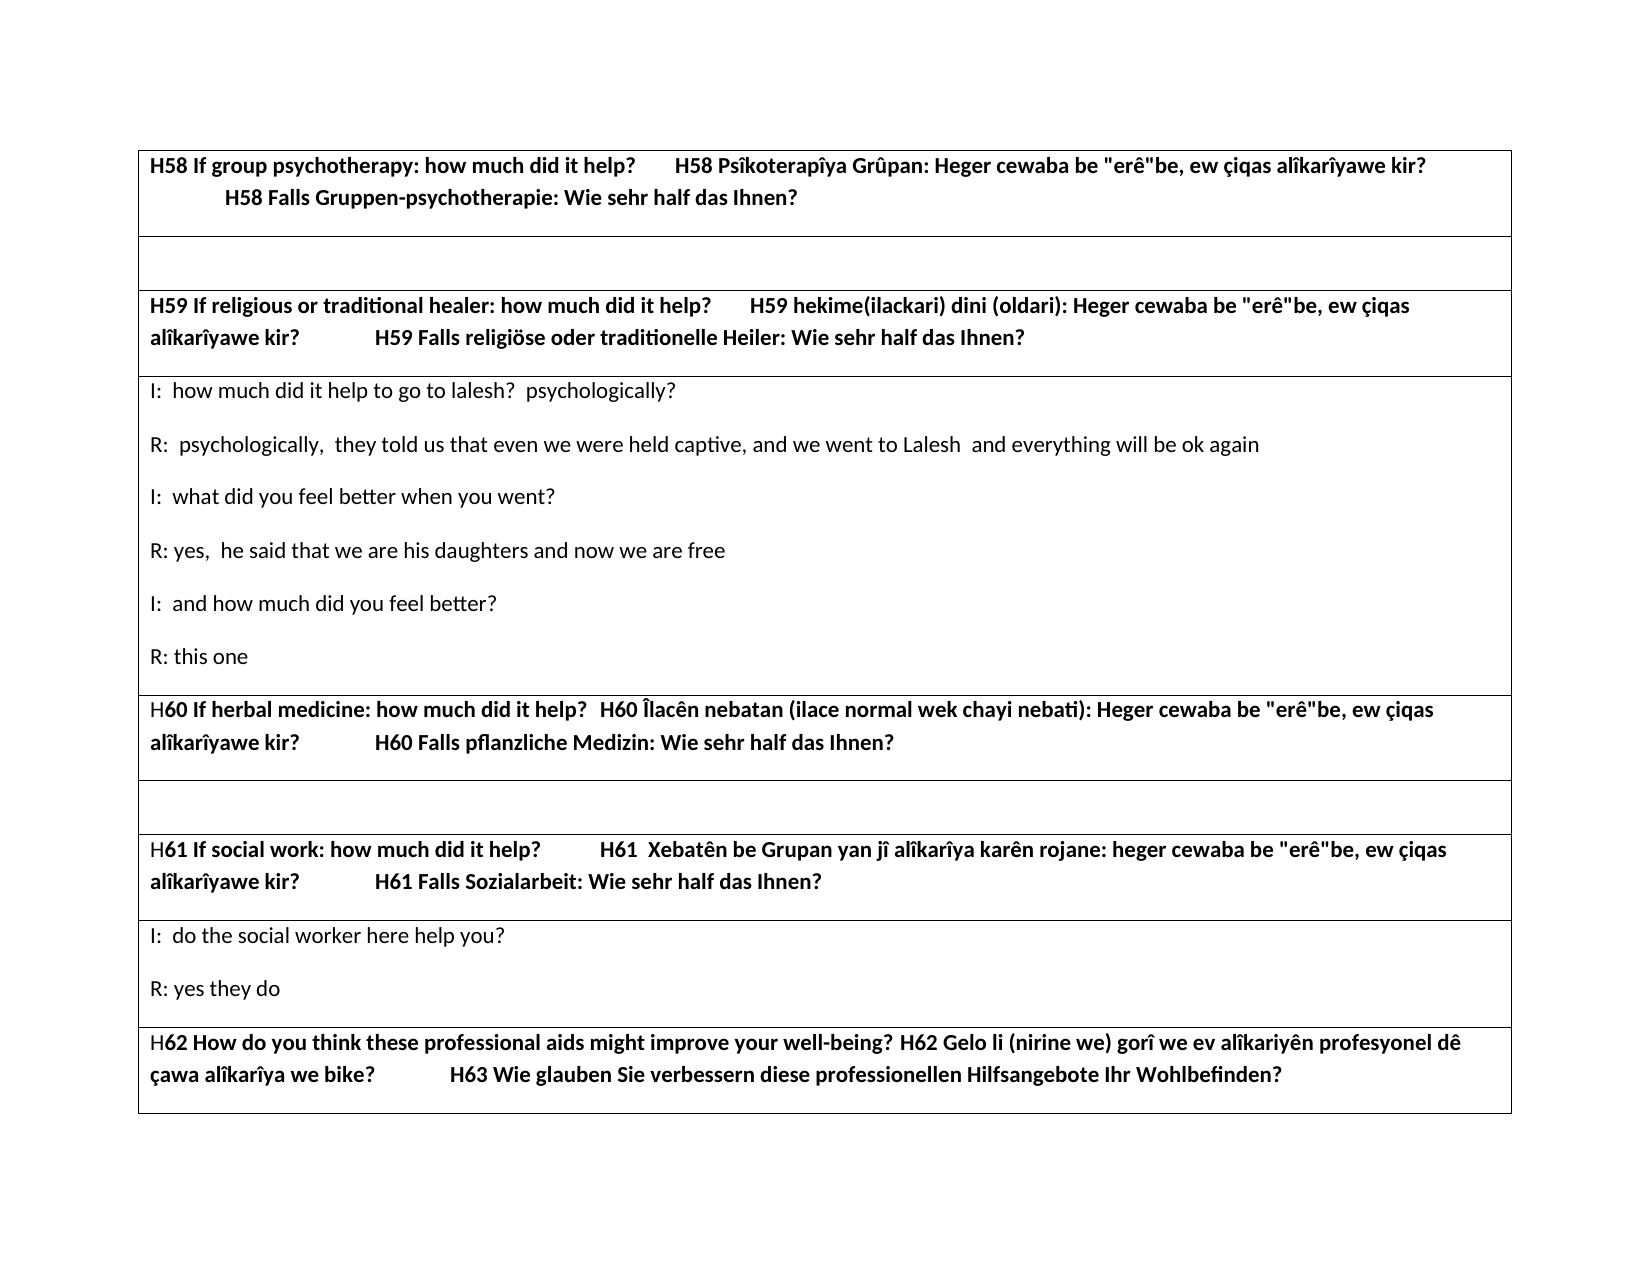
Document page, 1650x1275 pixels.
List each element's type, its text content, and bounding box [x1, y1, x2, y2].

table_cell [139, 237, 1511, 290]
table_cell H60 If herbal medicine: how much did it help? H60 Îlacên nebatan (ilace normal wek chayi nebati): Heger cewaba be "erê"be, ew çiqas alîkarîyawe kir? H60 Falls pflanzliche Medizin: Wie sehr half das Ihnen? [139, 696, 1511, 780]
table_cell [139, 781, 1511, 834]
table_cell H59 If religious or traditional healer: how much did it help? H59 hekime(ilackari) dini (oldari): Heger cewaba be "erê"be, ew çiqas alîkarîyawe kir? H59 Falls religiöse oder traditionelle Heiler: Wie sehr half das Ihnen? [139, 291, 1511, 376]
table_cell I: how much did it help to go to lalesh? psychologically? R: psychologically, they told us that even we were held captive, and we went to Lalesh and everything will be ok again I: what did you feel better when you went? R: yes, he said that we are his daughters and now we are free I: and how much did you feel better? R: this one [139, 377, 1511, 694]
table_cell H61 If social work: how much did it help? H61 Xebatên be Grupan yan jî alîkarîya karên rojane: heger cewaba be "erê"be, ew çiqas alîkarîyawe kir? H61 Falls Sozialarbeit: Wie sehr half das Ihnen? [139, 835, 1511, 920]
table_cell I: do the social worker here help you? R: yes they do [139, 921, 1511, 1027]
table_cell H62 How do you think these professional aids might improve your well-being? H62 Gelo li (nirine we) gorî we ev alîkariyên profesyonel dê çawa alîkarîya we bike? H63 Wie glauben Sie verbessern diese professionellen Hilfsangebote Ihr Wohlbefinden? [139, 1028, 1511, 1113]
table_cell H58 If group psychotherapy: how much did it help? H58 Psîkoterapîya Grûpan: Heger cewaba be "erê"be, ew çiqas alîkarîyawe kir? H58 Falls Gruppen-psychotherapie: Wie sehr half das Ihnen? [139, 151, 1511, 236]
